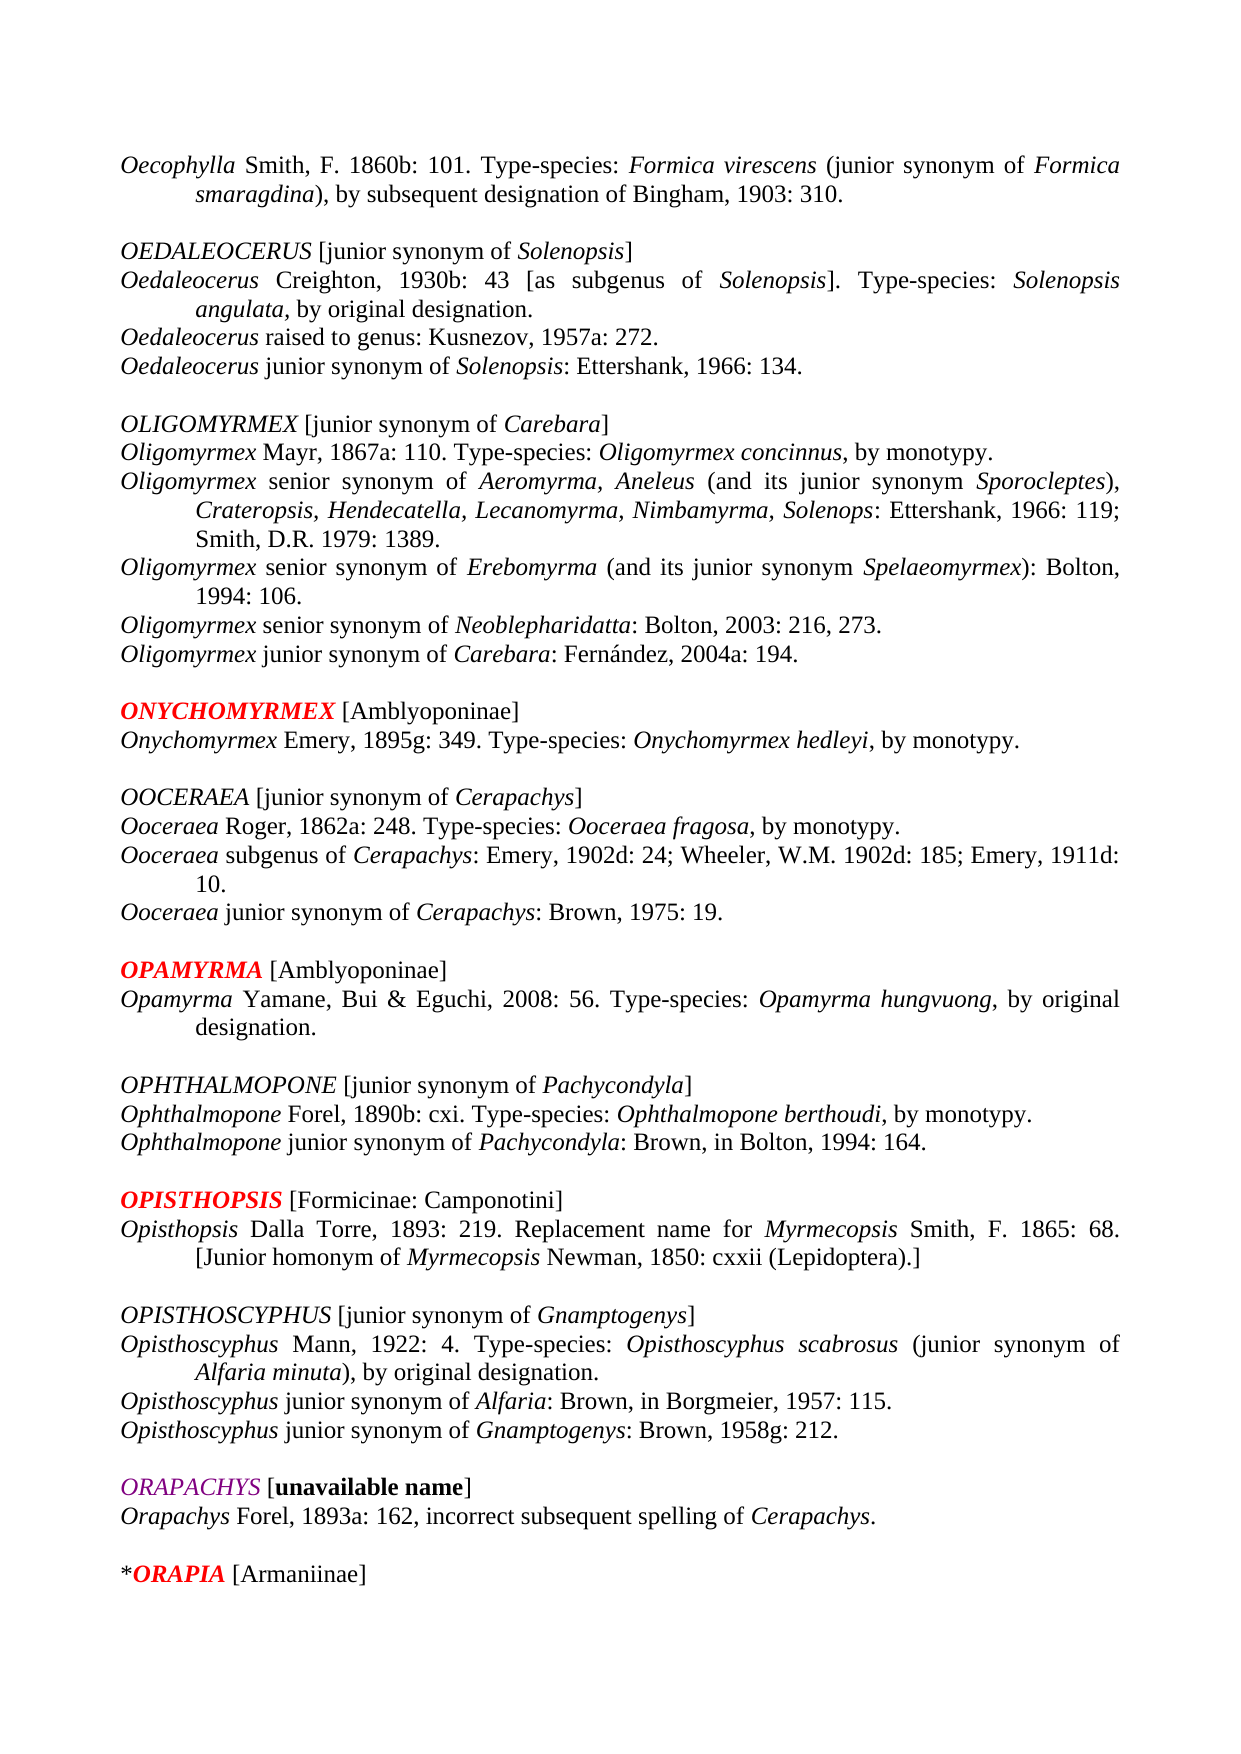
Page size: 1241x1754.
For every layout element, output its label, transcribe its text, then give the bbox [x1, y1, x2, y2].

text Oligomyrmex senior synonym of Erebomyrma (and its junior synonym Spelaeomyrmex): Bolton, 1994: 106. [120, 552, 1120, 610]
text Oligomyrmex Mayr, 1867a: 110. Type-species: Oligomyrmex concinnus, by monotypy. [120, 437, 1120, 466]
text OEDALEOCERUS [junior synonym of Solenopsis] [120, 236, 1120, 265]
text Opisthoscyphus Mann, 1922: 4. Type-species: Opisthoscyphus scabrosus (junior synonym of Alfaria minuta), by original designation. [120, 1329, 1120, 1386]
text Ooceraea junior synonym of Cerapachys: Brown, 1975: 19. [120, 897, 1120, 926]
text Oedaleocerus junior synonym of Solenopsis: Ettershank, 1966: 134. [120, 351, 1120, 380]
text Opisthopsis Dalla Torre, 1893: 219. Replacement name for Myrmecopsis Smith, F. 1865: 68. [Junior homonym of Myrmecopsis Newman, 1850: cxxii (Lepidoptera).] [120, 1214, 1120, 1271]
text OPISTHOSCYPHUS [junior synonym of Gnamptogenys] [120, 1300, 1120, 1329]
text OOCERAEA [junior synonym of Cerapachys] [120, 782, 1120, 811]
text OPAMYRMA [Amblyoponinae] [120, 955, 1120, 984]
text Opisthoscyphus junior synonym of Alfaria: Brown, in Borgmeier, 1957: 115. [120, 1386, 1120, 1415]
text Ophthalmopone junior synonym of Pachycondyla: Brown, in Bolton, 1994: 164. [120, 1127, 1120, 1156]
text *ORAPIA [Armaniinae] [120, 1559, 1120, 1587]
text Oligomyrmex senior synonym of Aeromyrma, Aneleus (and its junior synonym Sporocleptes), Crateropsis, Hendecatella, Lecanomyrma, Nimbamyrma, Solenops: Ettershank, 1966: 119; Smith, D.R. 1979: 1389. [120, 466, 1120, 552]
text OPISTHOPSIS [Formicinae: Camponotini] [120, 1185, 1120, 1214]
text Oligomyrmex senior synonym of Neoblepharidatta: Bolton, 2003: 216, 273. [120, 610, 1120, 639]
text ORAPACHYS [unavailable name] [120, 1472, 1120, 1501]
text Oligomyrmex junior synonym of Carebara: Fernández, 2004a: 194. [120, 639, 1120, 667]
text Onychomyrmex Emery, 1895g: 349. Type-species: Onychomyrmex hedleyi, by monotypy. [120, 725, 1120, 754]
text Oedaleocerus raised to genus: Kusnezov, 1957a: 272. [120, 322, 1120, 351]
text OPHTHALMOPONE [junior synonym of Pachycondyla] [120, 1070, 1120, 1099]
text Ooceraea subgenus of Cerapachys: Emery, 1902d: 24; Wheeler, W.M. 1902d: 185; Emery, 1911d: 10. [120, 840, 1120, 897]
text Opisthoscyphus junior synonym of Gnamptogenys: Brown, 1958g: 212. [120, 1415, 1120, 1444]
text Oedaleocerus Creighton, 1930b: 43 [as subgenus of Solenopsis]. Type-species: Solenopsis angulata, by original designation. [120, 265, 1120, 322]
text Ophthalmopone Forel, 1890b: cxi. Type-species: Ophthalmopone berthoudi, by monotypy. [120, 1099, 1120, 1127]
text Oecophylla Smith, F. 1860b: 101. Type-species: Formica virescens (junior synonym of Formica smaragdina), by subsequent designation of Bingham, 1903: 310. [120, 150, 1120, 207]
text Opamyrma Yamane, Bui & Eguchi, 2008: 56. Type-species: Opamyrma hungvuong, by original designation. [120, 984, 1120, 1041]
text OLIGOMYRMEX [junior synonym of Carebara] [120, 409, 1120, 437]
text Orapachys Forel, 1893a: 162, incorrect subsequent spelling of Cerapachys. [120, 1501, 1120, 1530]
text Ooceraea Roger, 1862a: 248. Type-species: Ooceraea fragosa, by monotypy. [120, 811, 1120, 840]
text ONYCHOMYRMEX [Amblyoponinae] [120, 696, 1120, 725]
